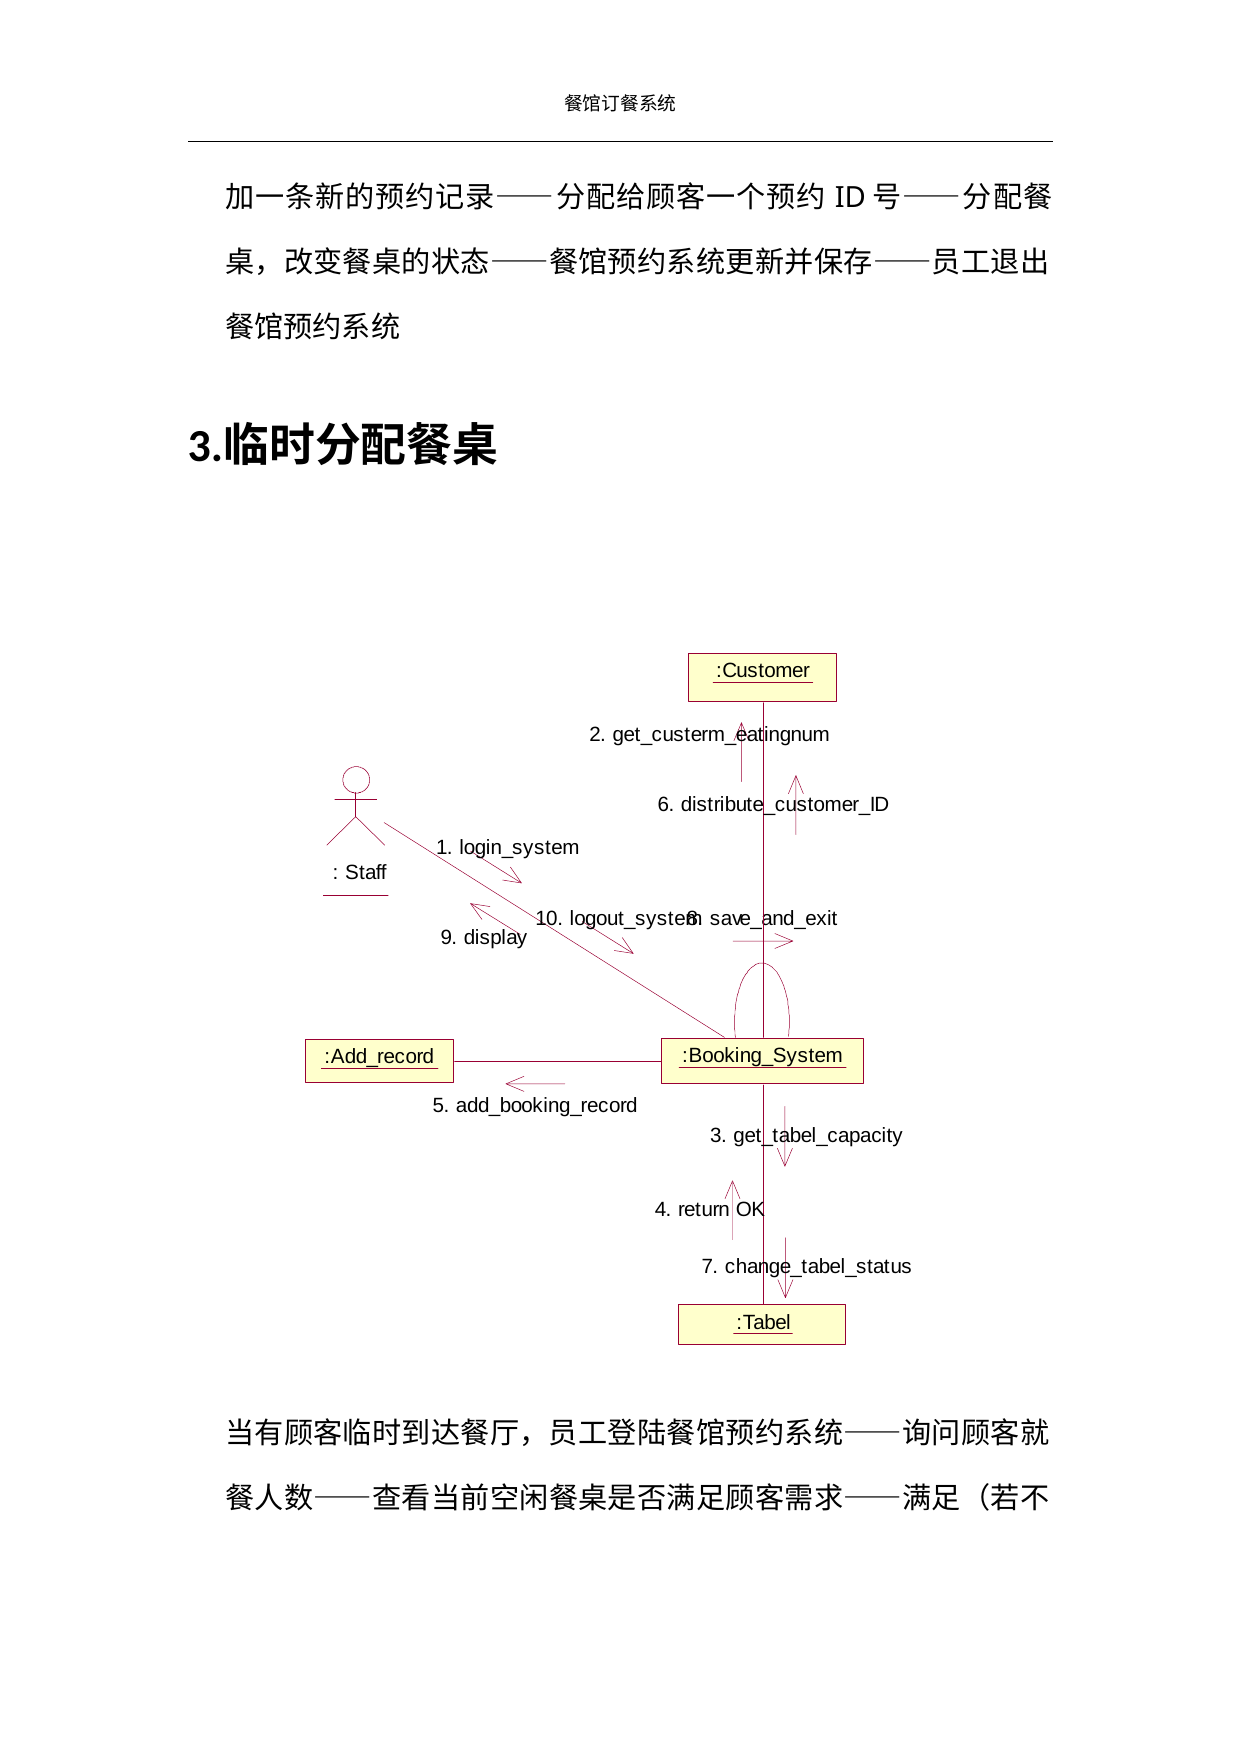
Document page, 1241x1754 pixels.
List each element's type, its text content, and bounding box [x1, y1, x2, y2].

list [225, 162, 1053, 357]
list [225, 1398, 1053, 1528]
subtitle 3.临时分配餐桌 [187, 392, 1053, 490]
